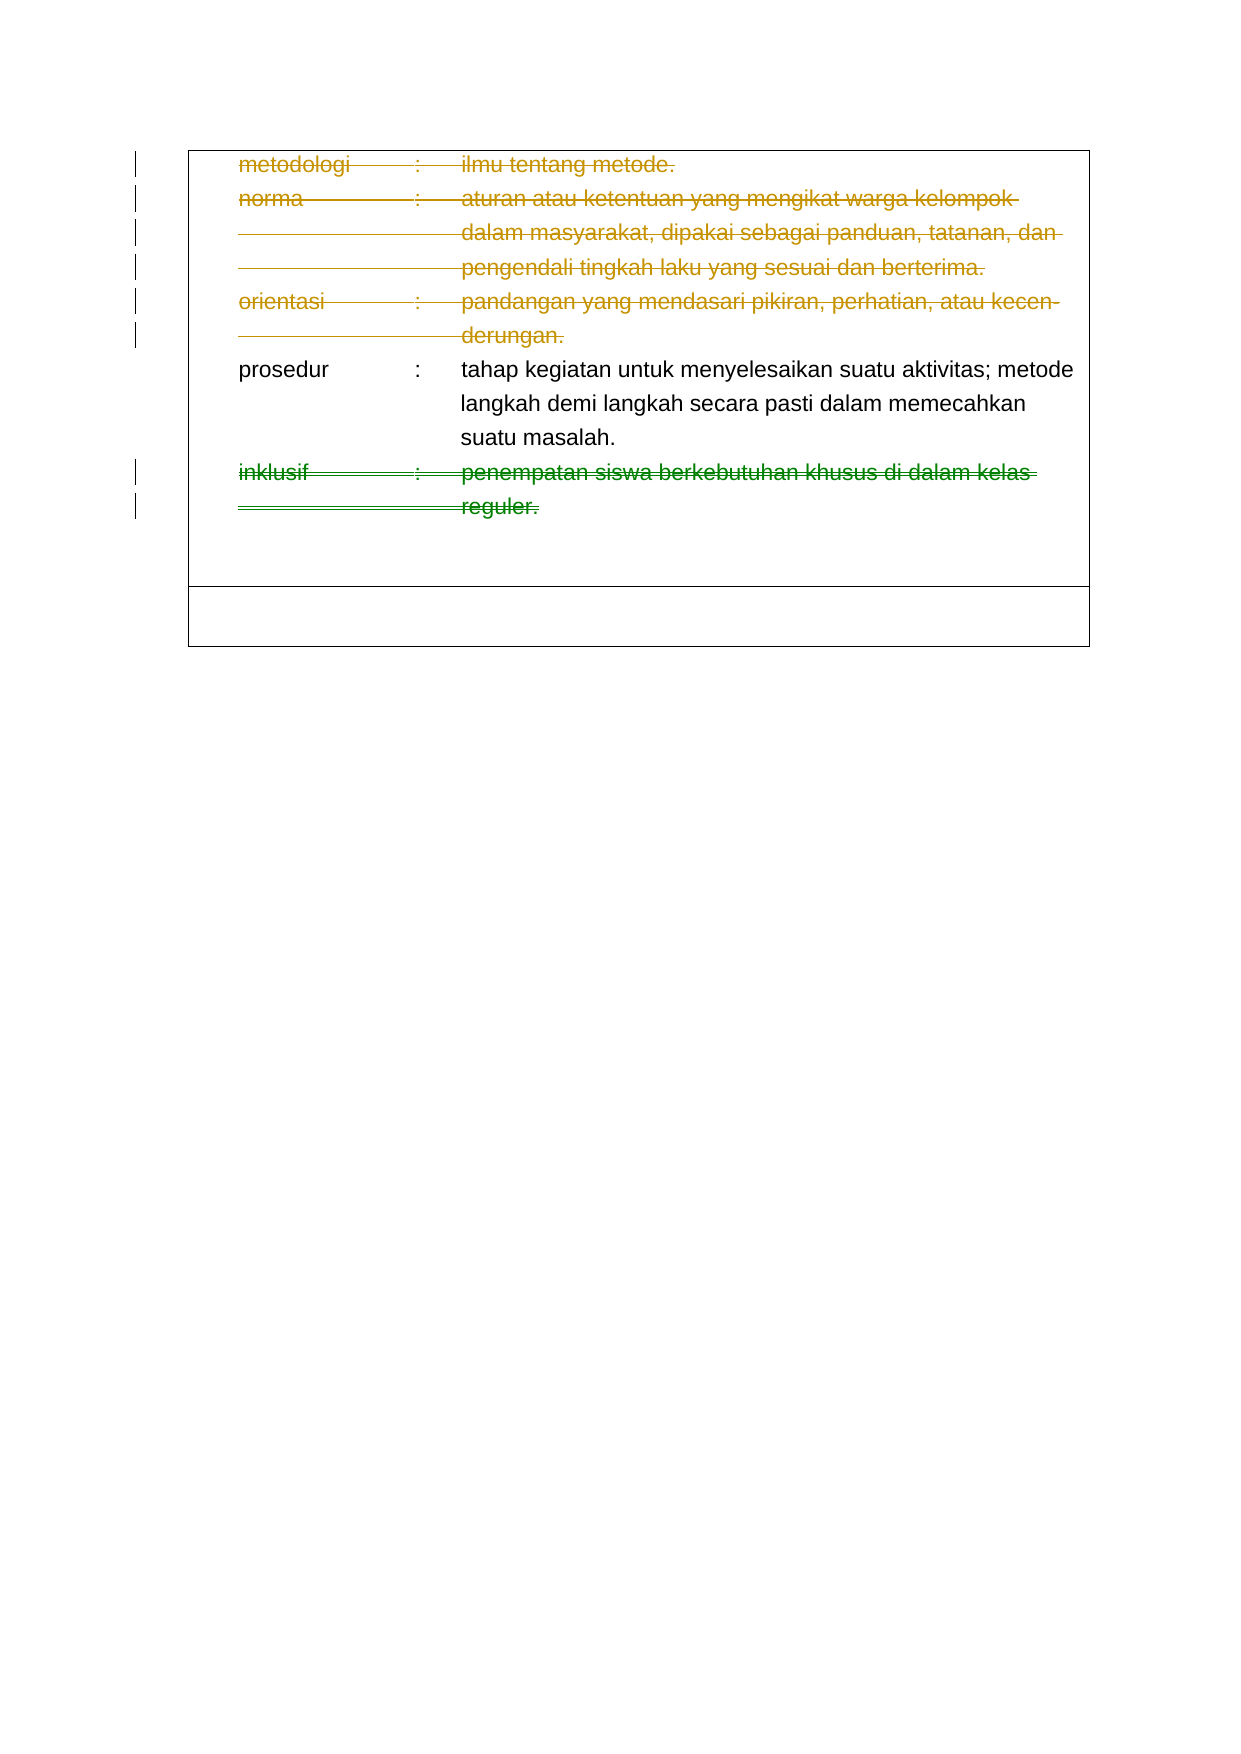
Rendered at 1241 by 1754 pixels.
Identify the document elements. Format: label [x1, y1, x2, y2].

table_cell [189, 587, 1089, 646]
table_header [189, 151, 1089, 586]
